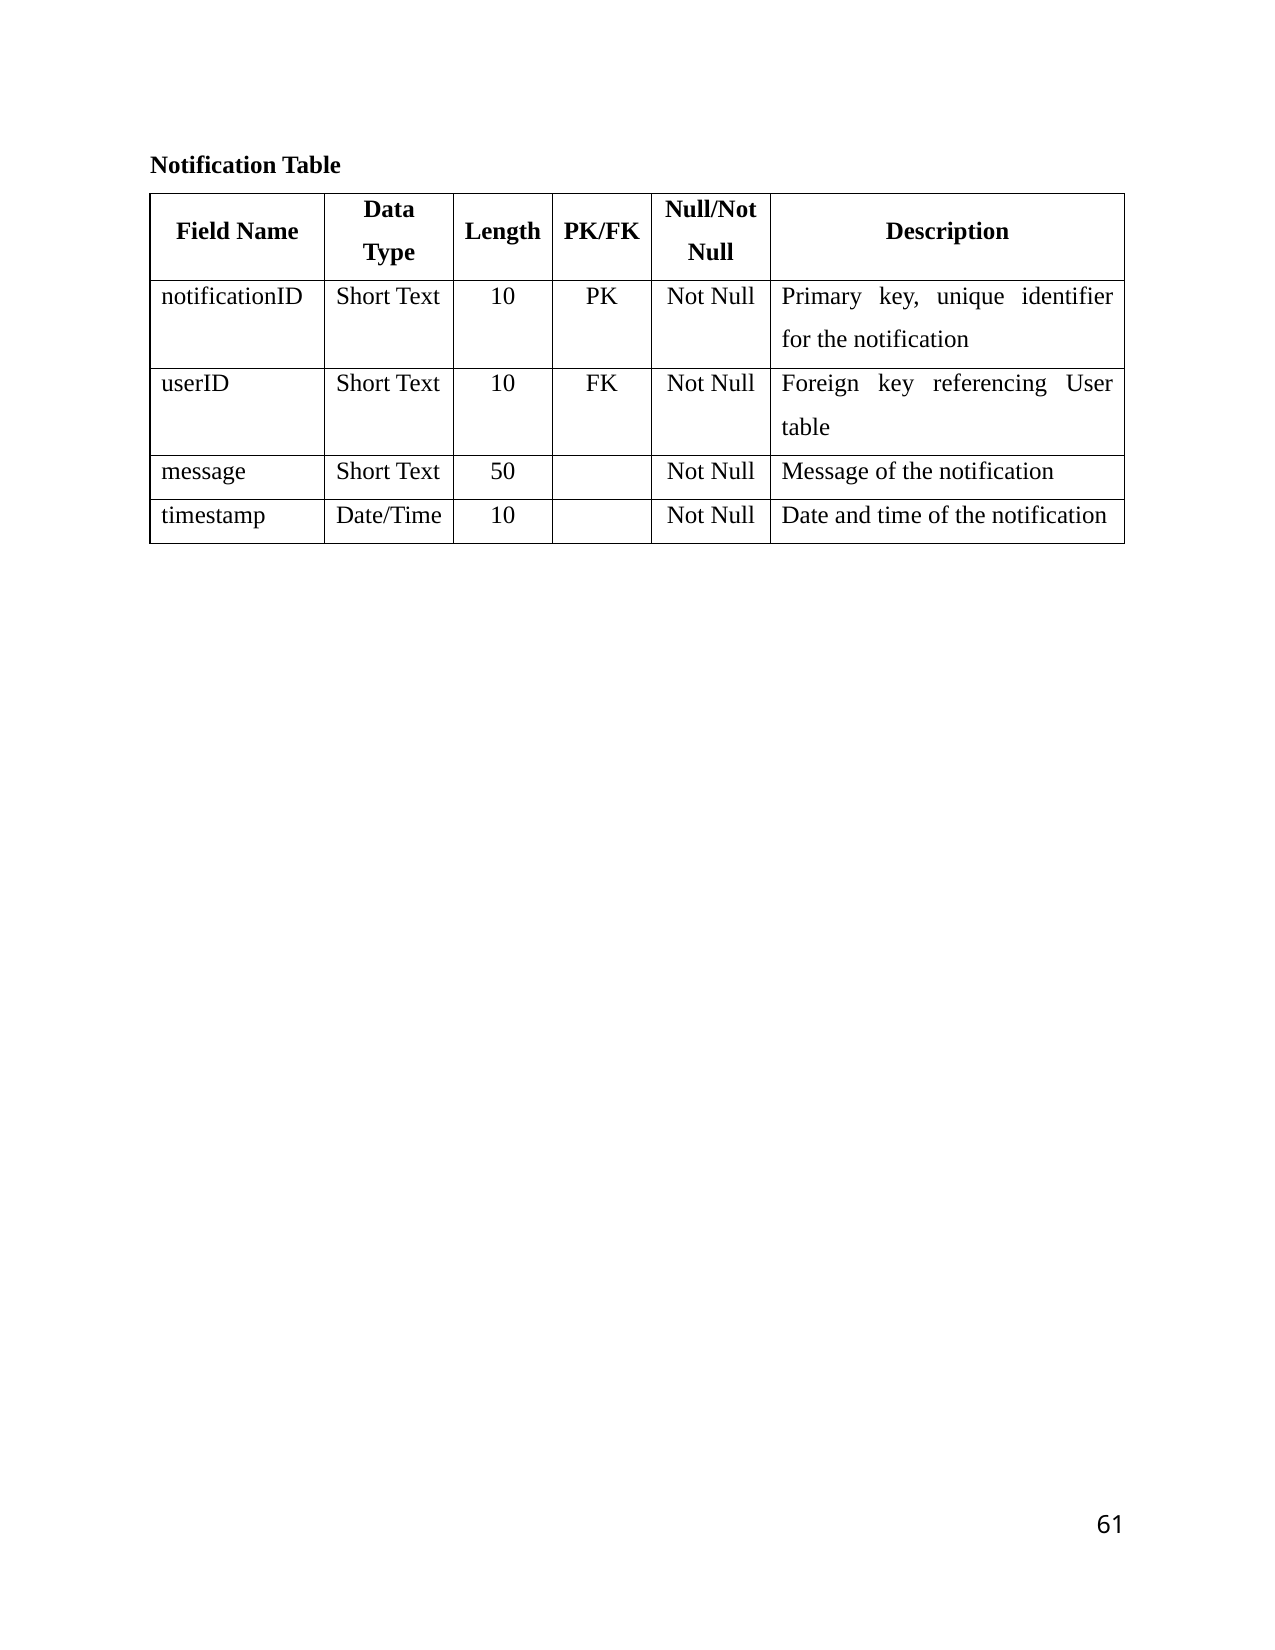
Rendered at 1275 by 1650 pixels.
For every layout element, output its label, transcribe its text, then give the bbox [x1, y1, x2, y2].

table_cell Not Null [652, 369, 770, 455]
table_cell 10 [454, 369, 552, 455]
table_cell Not Null [652, 281, 770, 367]
table_cell 10 [454, 281, 552, 367]
table_header Null/Not Null [652, 194, 770, 280]
table_cell Short Text [325, 281, 453, 367]
table_cell userID [151, 369, 324, 455]
table_cell Primary key, unique identifier for the notification [771, 281, 1124, 367]
table_cell 10 [454, 500, 552, 543]
text Notification Table [150, 150, 1125, 179]
table_header Length [454, 194, 552, 280]
table_cell FK [553, 369, 651, 455]
table_cell 50 [454, 456, 552, 499]
table_header Data Type [325, 194, 453, 280]
table_cell Short Text [325, 456, 453, 499]
table_cell [553, 500, 651, 543]
table_header Description [771, 194, 1124, 280]
table_cell Foreign key referencing User table [771, 369, 1124, 455]
table_cell [553, 456, 651, 499]
table_cell Short Text [325, 369, 453, 455]
table_cell Message of the notification [771, 456, 1124, 499]
table_cell Date and time of the notification [771, 500, 1124, 543]
table_header Field Name [151, 194, 324, 280]
table_cell Not Null [652, 456, 770, 499]
table_cell message [151, 456, 324, 499]
table_header PK/FK [553, 194, 651, 280]
table_cell Date/Time [325, 500, 453, 543]
table_cell timestamp [151, 500, 324, 543]
table_cell PK [553, 281, 651, 367]
table_cell Not Null [652, 500, 770, 543]
table_cell notificationID [151, 281, 324, 367]
